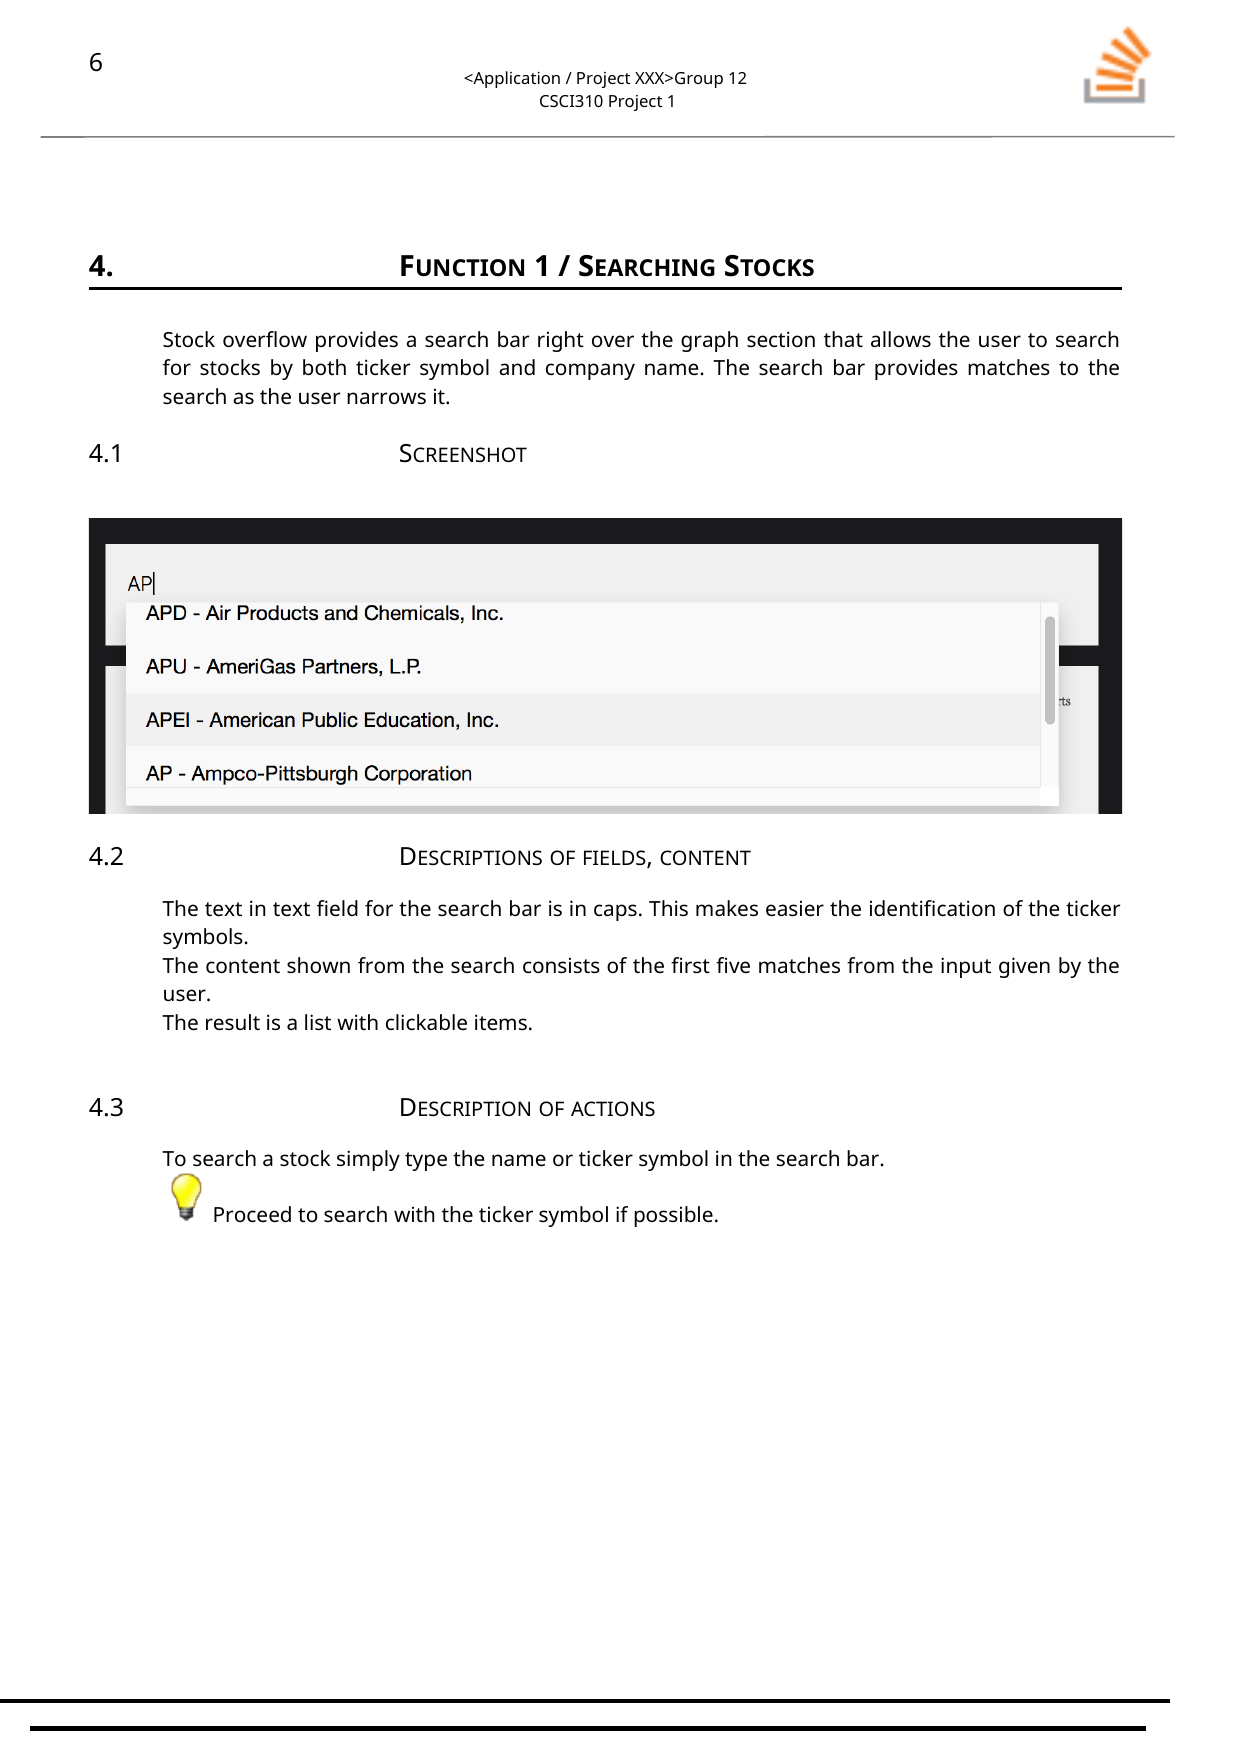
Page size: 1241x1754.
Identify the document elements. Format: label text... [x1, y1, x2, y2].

text The content shown from the search consists of the first five matches from the input given by the user. [162, 951, 1122, 1008]
text The text in text field for the search bar is in caps. This makes easier the identification of the ticker symbols. [162, 894, 1122, 951]
text The result is a list with clickable items. [162, 1008, 1122, 1036]
text To search a stock simply type the name or ticker symbol in the search bar. [162, 1144, 1122, 1173]
picture [88, 518, 1123, 814]
text Proceed to search with the ticker symbol if possible. [162, 1173, 1122, 1229]
subtitle Screenshot [89, 435, 1122, 469]
picture [162, 1172, 213, 1223]
subtitle Description of actions [89, 1089, 1122, 1124]
subtitle Function 1 / Searching Stocks [89, 245, 1122, 287]
subtitle Descriptions of fields, content [89, 839, 1122, 873]
text Stock overflow provides a search bar right over the graph section that allows the user to search for stocks by both ticker symbol and company name. The search bar provides matches to the search as the user narrows it. [162, 325, 1122, 410]
picture [1073, 16, 1155, 107]
